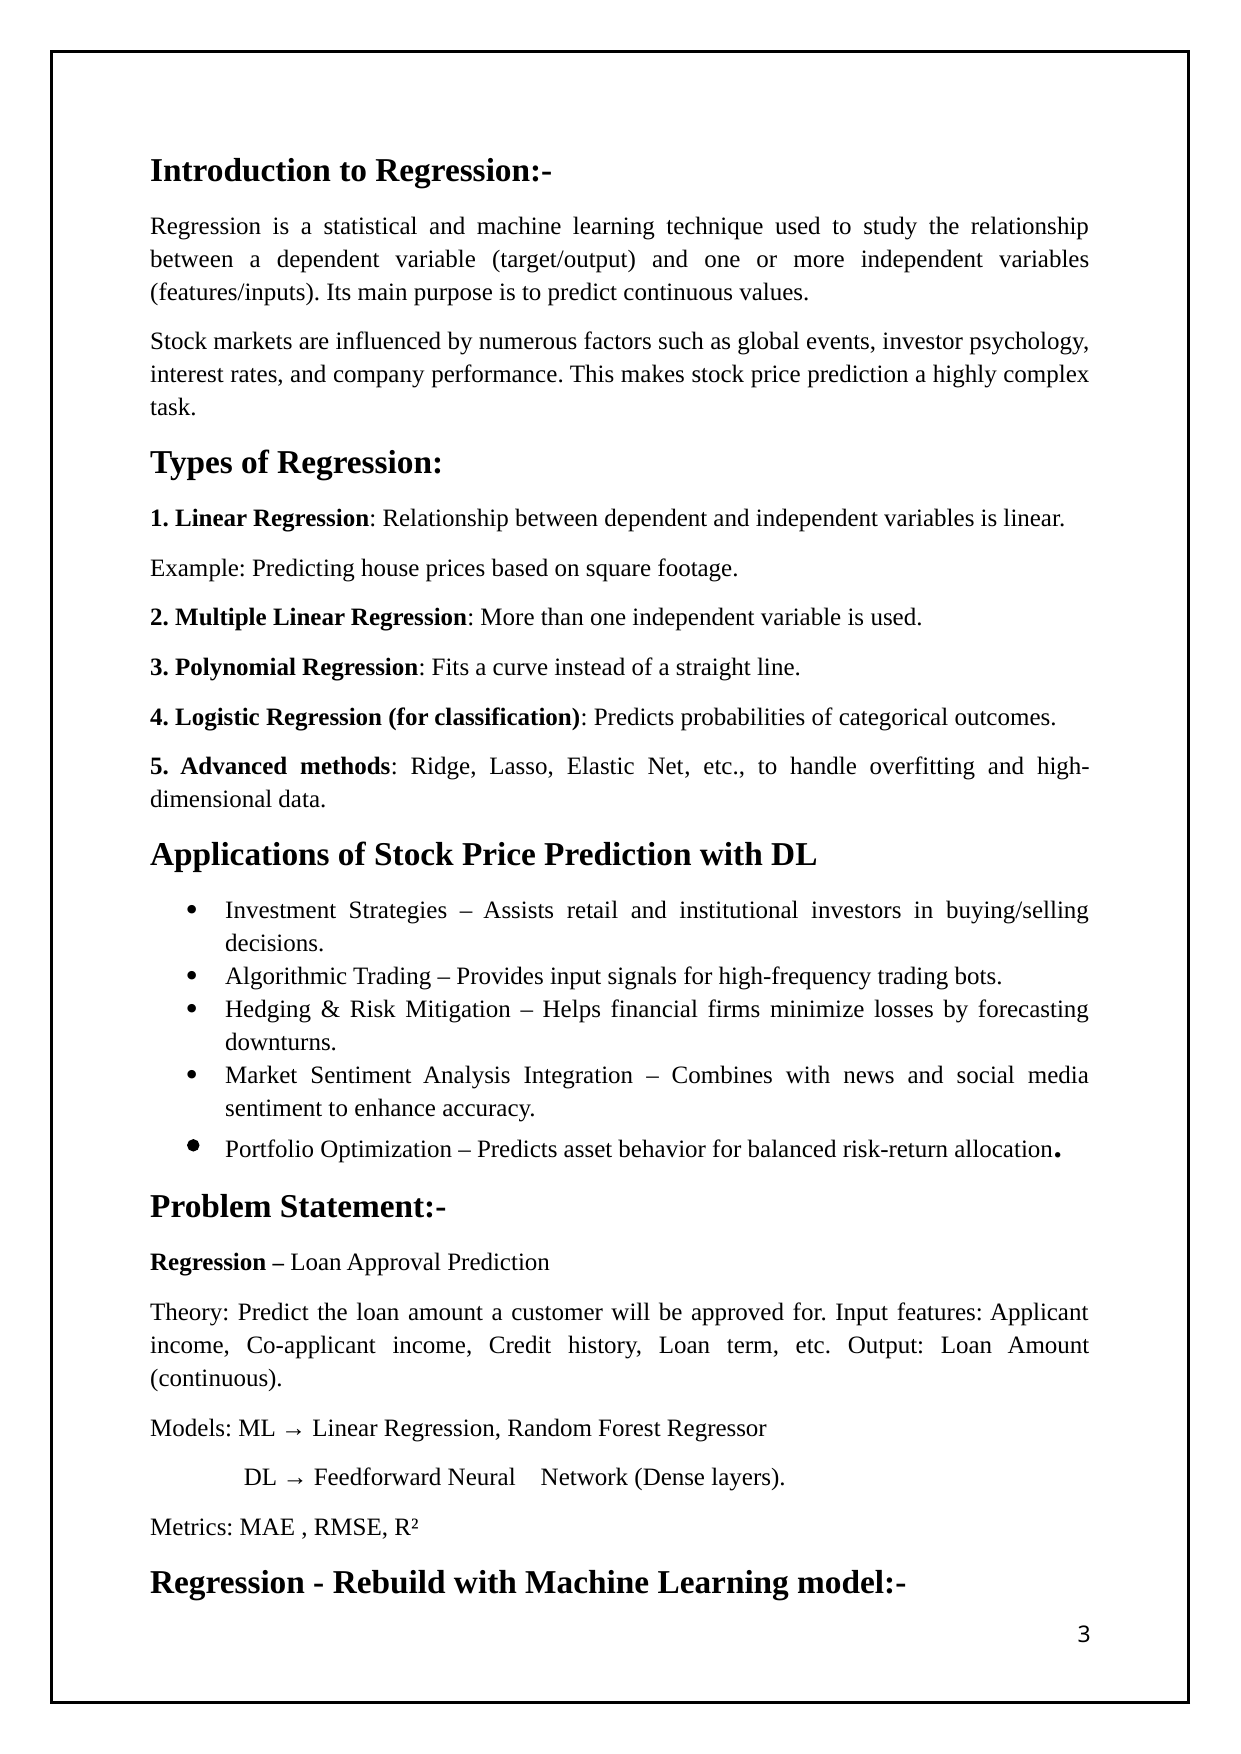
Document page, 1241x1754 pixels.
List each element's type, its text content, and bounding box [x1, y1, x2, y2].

list Market Sentiment Analysis Integration – Combines with news and social media sentiment to enhance accuracy. [187, 1060, 1090, 1122]
text Types of Regression: [150, 442, 1090, 481]
text 2. Multiple Linear Regression: More than one independent variable is used. [150, 602, 1090, 631]
text Problem Statement:- [150, 1187, 1090, 1225]
text Introduction to Regression:- [150, 150, 1090, 188]
text 3. Polynomial Regression: Fits a curve instead of a straight line. [150, 652, 1090, 681]
text Theory: Predict the loan amount a customer will be approved for. Input features: Applicant income, Co-applicant income, Credit history, Loan term, etc. Output: Loan Amount (continuous). [150, 1297, 1090, 1392]
text Example: Predicting house prices based on square footage. [150, 553, 1090, 581]
text Regression - Rebuild with Machine Learning model:- [150, 1562, 1090, 1600]
text 1. Linear Regression: Relationship between dependent and independent variables is linear. [150, 503, 1090, 532]
list Hedging & Risk Mitigation – Helps financial firms minimize losses by forecasting downturns. [187, 994, 1090, 1056]
list Investment Strategies – Assists retail and institutional investors in buying/selling decisions. [187, 895, 1090, 957]
text Regression – Loan Approval Prediction [150, 1247, 1090, 1276]
text Metrics: MAE , RMSE, R² [150, 1512, 1090, 1541]
text Models: ML → Linear Regression, Random Forest Regressor [150, 1413, 1090, 1442]
list Algorithmic Trading – Provides input signals for high-frequency trading bots. [187, 961, 1090, 989]
text Regression is a statistical and machine learning technique used to study the relationship between a dependent variable (target/output) and one or more independent variables (features/inputs). Its main purpose is to predict continuous values. [150, 211, 1090, 306]
text Stock markets are influenced by numerous factors such as global events, investor psychology, interest rates, and company performance. This makes stock price prediction a highly complex task. [150, 326, 1090, 421]
list Portfolio Optimization – Predicts asset behavior for balanced risk-return allocation. [187, 1126, 1090, 1164]
text DL → Feedforward Neural Network (Dense layers). [150, 1462, 1090, 1491]
text 4. Logistic Regression (for classification): Predicts probabilities of categorical outcomes. [150, 702, 1090, 730]
text 5. Advanced methods: Ridge, Lasso, Elastic Net, etc., to handle overfitting and high-dimensional data. [150, 751, 1090, 813]
text Applications of Stock Price Prediction with DL [150, 834, 1090, 872]
